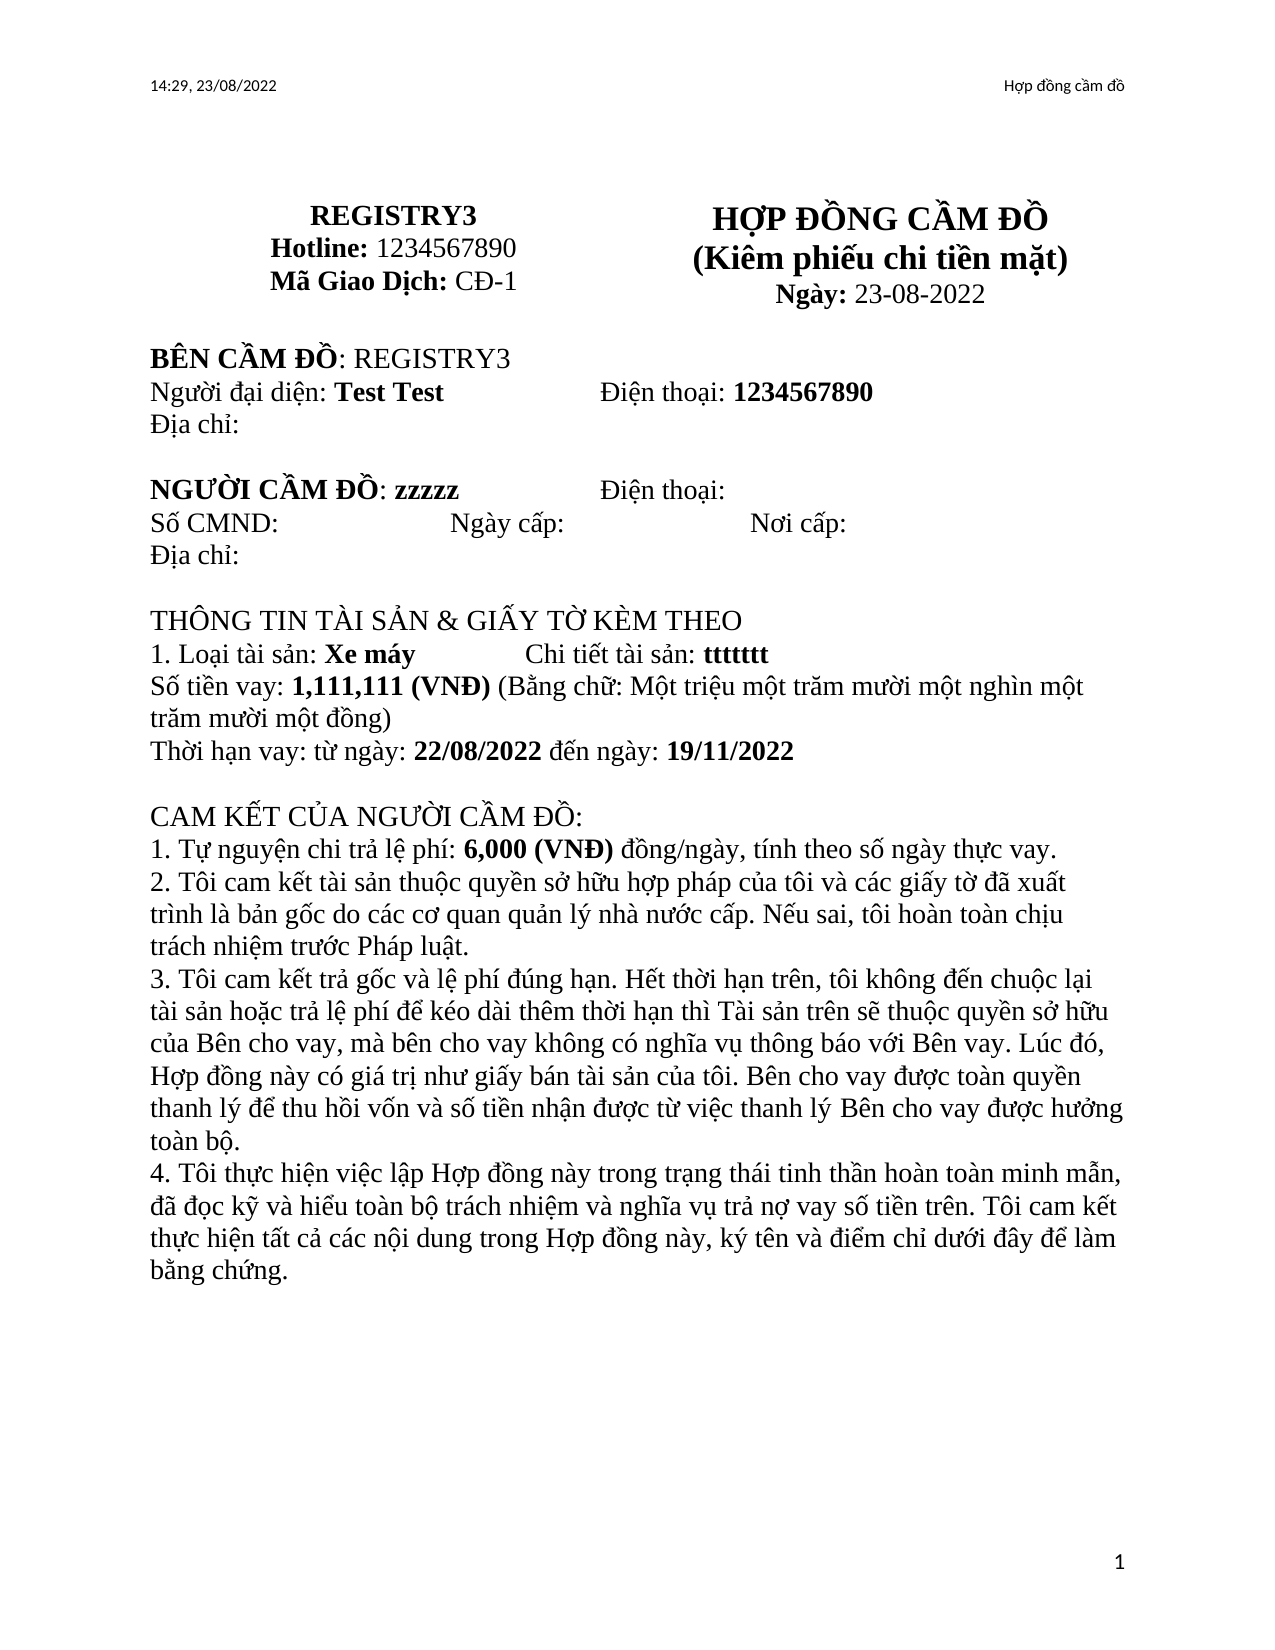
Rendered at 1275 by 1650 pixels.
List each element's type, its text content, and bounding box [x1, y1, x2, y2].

text 1. Loại tài sản: Xe máy Chi tiết tài sản: ttttttt [150, 637, 1125, 669]
text 3. Tôi cam kết trả gốc và lệ phí đúng hạn. Hết thời hạn trên, tôi không đến chuộc lại tài sản hoặc trả lệ phí để kéo dài thêm thời hạn thì Tài sản trên sẽ thuộc quyền sở hữu của Bên cho vay, mà bên cho vay không có nghĩa vụ thông báo với Bên vay. Lúc đó, Hợp đồng này có giá trị như giấy bán tài sản của tôi. Bên cho vay được toàn quyền thanh lý để thu hồi vốn và số tiền nhận được từ việc thanh lý Bên cho vay được hưởng toàn bộ. [150, 962, 1125, 1156]
text 1. Tự nguyện chi trả lệ phí: 6,000 (VNĐ) đồng/ngày, tính theo số ngày thực vay. [150, 832, 1125, 864]
text Thời hạn vay: từ ngày: 22/08/2022 đến ngày: 19/11/2022 [150, 734, 1125, 766]
text BÊN CẦM ĐỒ: REGISTRY3 [150, 342, 1125, 375]
text 4. Tôi thực hiện việc lập Hợp đồng này trong trạng thái tinh thần hoàn toàn minh mẫn, đã đọc kỹ và hiểu toàn bộ trách nhiệm và nghĩa vụ trả nợ vay số tiền trên. Tôi cam kết thực hiện tất cả các nội dung trong Hợp đồng này, ký tên và điểm chỉ dưới đây để làm bằng chứng. [150, 1156, 1125, 1286]
text CAM KẾT CỦA NGƯỜI CẦM ĐỒ: [150, 799, 1125, 832]
text NGƯỜI CẦM ĐỒ: zzzzz Điện thoại: [150, 472, 1125, 506]
table_header HỢP ĐỒNG CẦM ĐỒ (Kiêm phiếu chi tiền mặt) Ngày: 23-08-2022 [637, 198, 1124, 309]
table_header REGISTRY3 Hotline: 1234567890 Mã Giao Dịch: CĐ-1 [150, 198, 637, 309]
text Số tiền vay: 1,111,111 (VNĐ) (Bằng chữ: Một triệu một trăm mười một nghìn một trăm mười một đồng) [150, 669, 1125, 734]
text Địa chỉ: [150, 408, 1125, 440]
text Người đại diện: Test Test Điện thoại: 1234567890 [150, 375, 1125, 408]
text 2. Tôi cam kết tài sản thuộc quyền sở hữu hợp pháp của tôi và các giấy tờ đã xuất trình là bản gốc do các cơ quan quản lý nhà nước cấp. Nếu sai, tôi hoàn toàn chịu trách nhiệm trước Pháp luật. [150, 864, 1125, 962]
text THÔNG TIN TÀI SẢN & GIẤY TỜ KÈM THEO [150, 603, 1125, 637]
text Địa chỉ: [150, 538, 1125, 571]
text Số CMND: Ngày cấp: Nơi cấp: [150, 506, 1125, 538]
